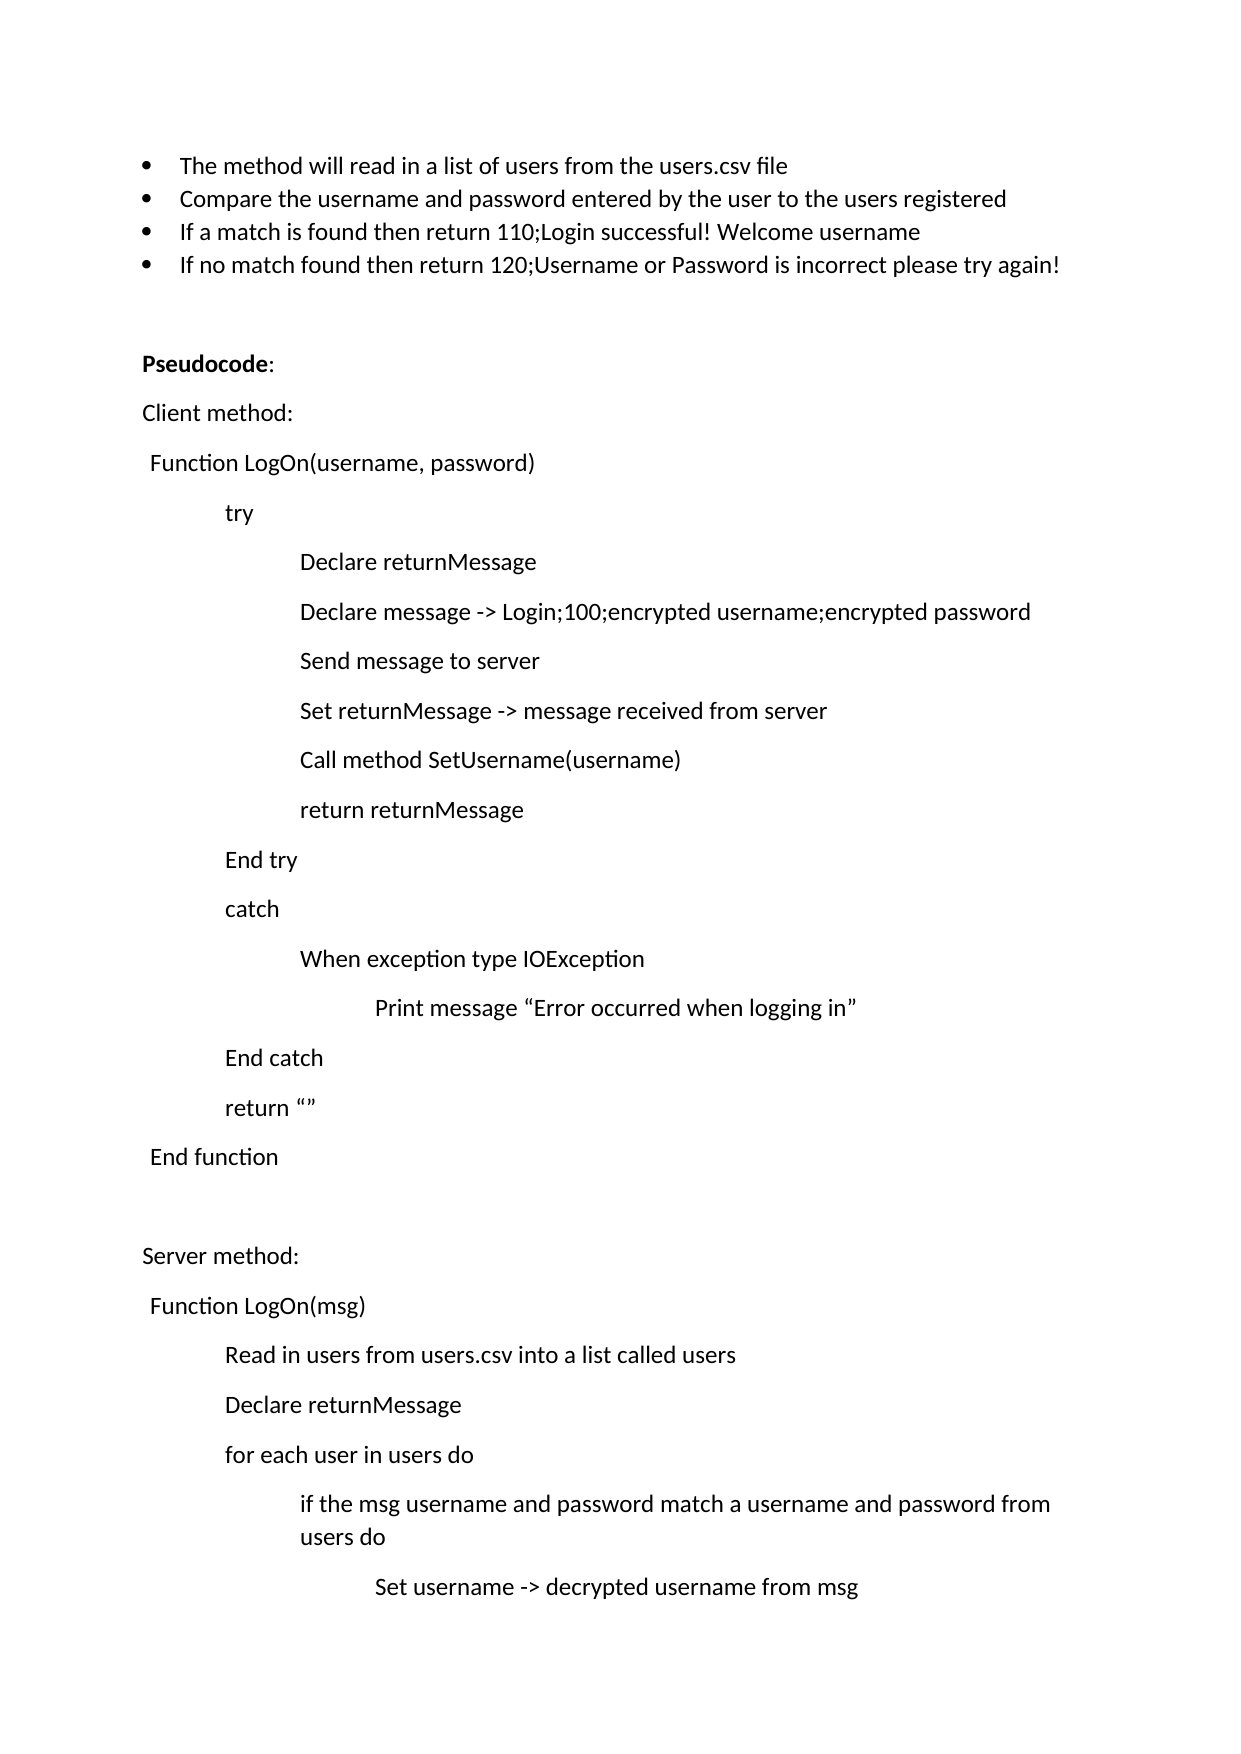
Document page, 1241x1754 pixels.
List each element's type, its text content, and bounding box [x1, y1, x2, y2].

text Call method SetUsername(username) [150, 744, 1090, 775]
text Set returnMessage -> message received from server [150, 695, 1090, 726]
text Client method: [142, 397, 1090, 428]
text return returnMessage [150, 794, 1090, 825]
text Declare returnMessage [150, 546, 1090, 577]
text Function LogOn(msg) [150, 1290, 1090, 1321]
text End try [150, 844, 1090, 874]
list If a match is found then return 110;Login successful! Welcome username [142, 216, 1090, 246]
text Print message “Error occurred when logging in” [150, 992, 1090, 1023]
text Set username -> decrypted username from msg [300, 1571, 1090, 1601]
text catch [150, 893, 1090, 924]
text Read in users from users.csv into a list called users [150, 1339, 1090, 1370]
text Function LogOn(username, password) [150, 447, 1090, 478]
text End catch [150, 1042, 1090, 1073]
text if the msg username and password match a username and password from users do [300, 1488, 1090, 1552]
list If no match found then return 120;Username or Password is incorrect please try again! [142, 249, 1090, 279]
list The method will read in a list of users from the users.csv file [142, 150, 1090, 181]
list Compare the username and password entered by the user to the users registered [142, 183, 1090, 213]
text When exception type IOException [150, 943, 1090, 973]
text Pseudocode: [142, 348, 1090, 378]
text Declare returnMessage [150, 1389, 1090, 1420]
text try [150, 497, 1090, 527]
text Send message to server [150, 645, 1090, 676]
text for each user in users do [150, 1439, 1090, 1469]
text Server method: [142, 1240, 1090, 1271]
text End function [150, 1141, 1090, 1172]
text Declare message -> Login;100;encrypted username;encrypted password [150, 596, 1090, 626]
text return “” [150, 1092, 1090, 1122]
